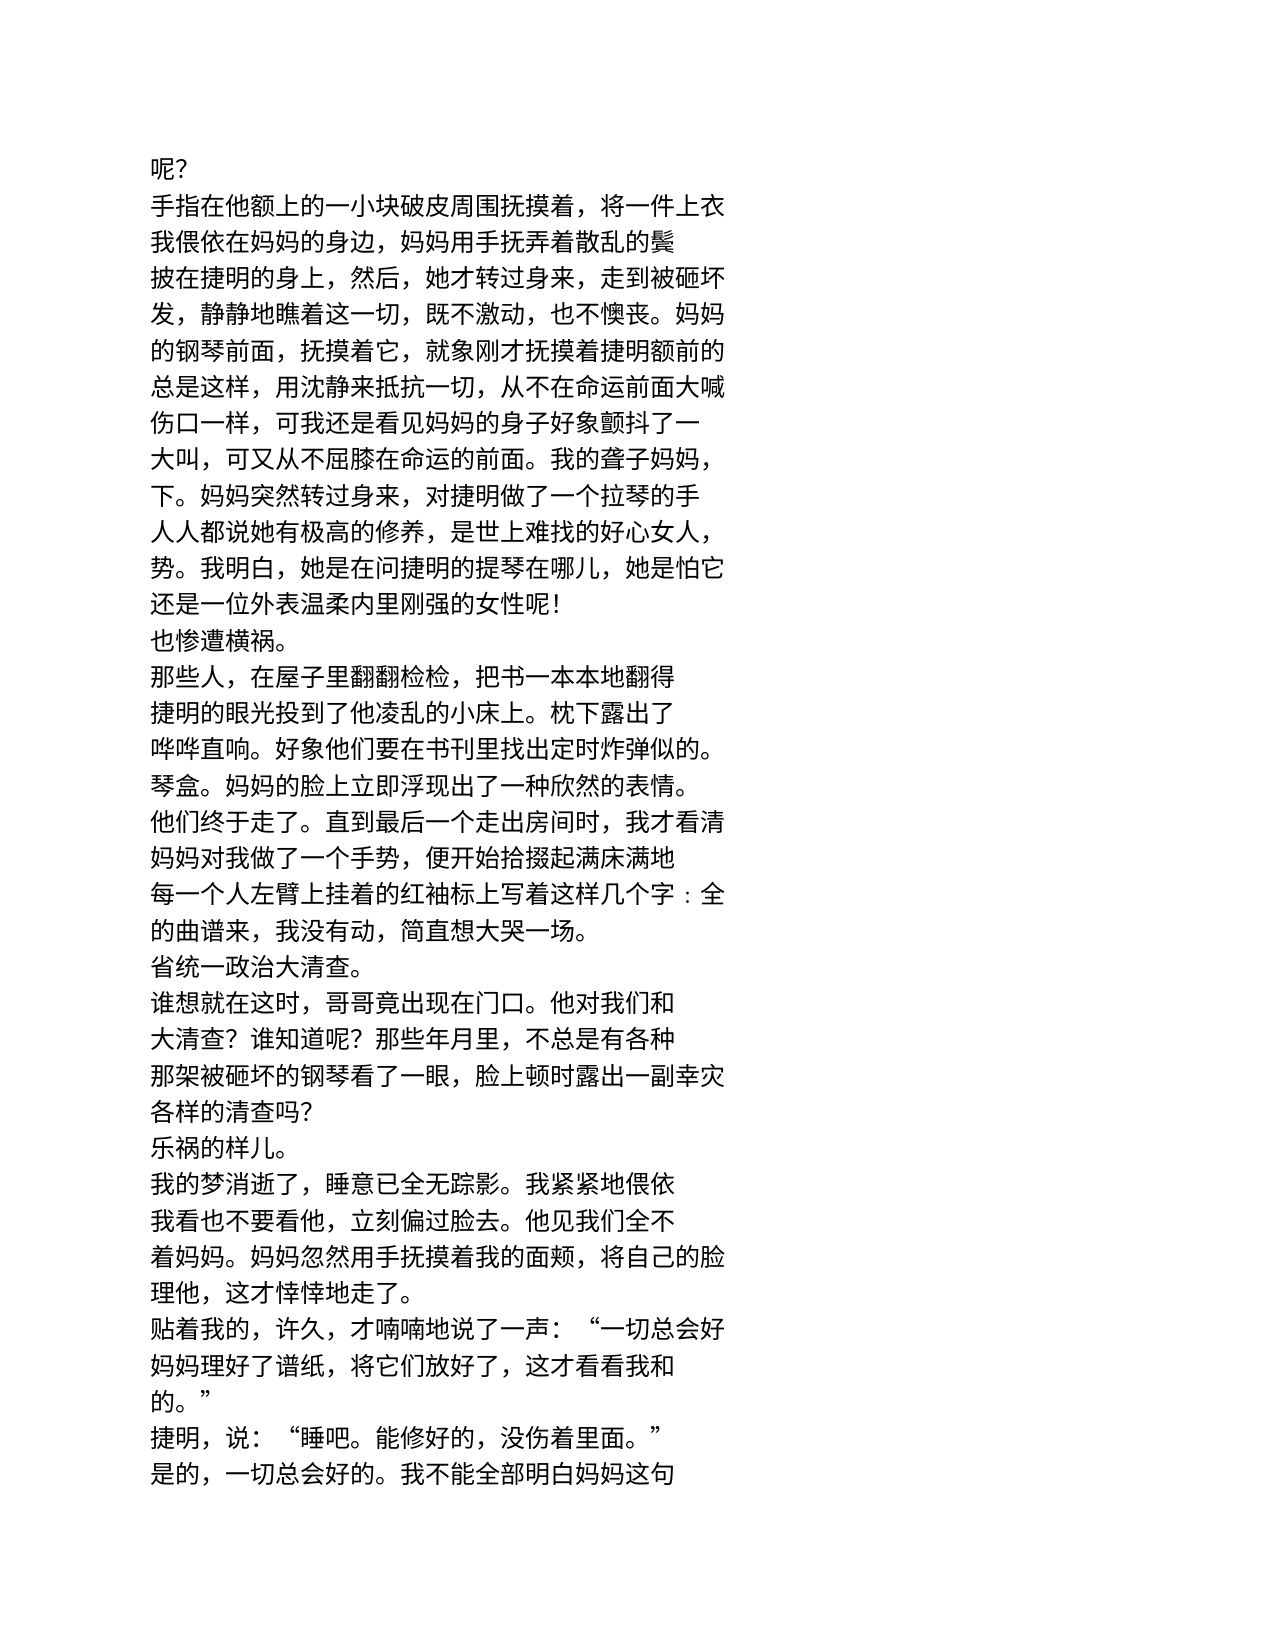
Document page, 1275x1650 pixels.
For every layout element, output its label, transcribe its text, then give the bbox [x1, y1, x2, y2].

text 琴盒。妈妈的脸上立即浮现出了一种欣然的表情。 [150, 766, 1125, 802]
text 那架被砸坏的钢琴看了一眼，脸上顿时露出一副幸灾 [150, 1056, 1125, 1092]
text 下。妈妈突然转过身来，对捷明做了一个拉琴的手 [150, 476, 1125, 512]
text 那些人，在屋子里翻翻检检，把书一本本地翻得 [150, 657, 1125, 694]
text 伤口一样，可我还是看见妈妈的身子好象颤抖了一 [150, 404, 1125, 440]
text 呢？ [150, 150, 1125, 186]
text 捷明的眼光投到了他凌乱的小床上。枕下露出了 [150, 694, 1125, 730]
text 的钢琴前面，抚摸着它，就象刚才抚摸着捷明额前的 [150, 331, 1125, 367]
text 的。” [150, 1382, 1125, 1419]
text 发，静静地瞧着这一切，既不激动，也不懊丧。妈妈 [150, 295, 1125, 331]
text 乐祸的样儿。 [150, 1129, 1125, 1165]
text 是的，一切总会好的。我不能全部明白妈妈这句 [150, 1455, 1125, 1491]
text 省统一政治大清查。 [150, 947, 1125, 984]
text 他们终于走了。直到最后一个走出房间时，我才看清 [150, 802, 1125, 839]
text 人人都说她有极高的修养，是世上难找的好心女人， [150, 512, 1125, 549]
text 着妈妈。妈妈忽然用手抚摸着我的面颊，将自己的脸 [150, 1237, 1125, 1274]
text 我的梦消逝了，睡意已全无踪影。我紧紧地偎依 [150, 1165, 1125, 1201]
text 手指在他额上的一小块破皮周围抚摸着，将一件上衣 [150, 186, 1125, 222]
text 总是这样，用沈静来抵抗一切，从不在命运前面大喊 [150, 367, 1125, 404]
text 谁想就在这时，哥哥竟出现在门口。他对我们和 [150, 984, 1125, 1020]
text 的曲谱来，我没有动，简直想大哭一场。 [150, 911, 1125, 947]
text 妈妈理好了谱纸，将它们放好了，这才看看我和 [150, 1346, 1125, 1382]
text 我看也不要看他，立刻偏过脸去。他见我们全不 [150, 1201, 1125, 1237]
text 还是一位外表温柔内里刚强的女性呢！ [150, 585, 1125, 621]
text 理他，这才悻悻地走了。 [150, 1274, 1125, 1310]
text 我偎依在妈妈的身边，妈妈用手抚弄着散乱的鬓 [150, 222, 1125, 259]
text 哗哗直响。好象他们要在书刊里找出定时炸弹似的。 [150, 730, 1125, 766]
text 势。我明白，她是在问捷明的提琴在哪儿，她是怕它 [150, 549, 1125, 585]
text 妈妈对我做了一个手势，便开始拾掇起满床满地 [150, 839, 1125, 875]
text 捷明，说：“睡吧。能修好的，没伤着里面。” [150, 1419, 1125, 1455]
text 披在捷明的身上，然后，她才转过身来，走到被砸坏 [150, 259, 1125, 295]
text 也惨遭横祸。 [150, 621, 1125, 657]
text 大叫，可又从不屈膝在命运的前面。我的聋子妈妈， [150, 440, 1125, 476]
text 每一个人左臂上挂着的红袖标上写着这样几个字﹕全 [150, 875, 1125, 911]
text 各样的清查吗？ [150, 1092, 1125, 1129]
text 大清查？谁知道呢？那些年月里，不总是有各种 [150, 1020, 1125, 1056]
text 贴着我的，许久，才喃喃地说了一声：“一切总会好 [150, 1310, 1125, 1346]
